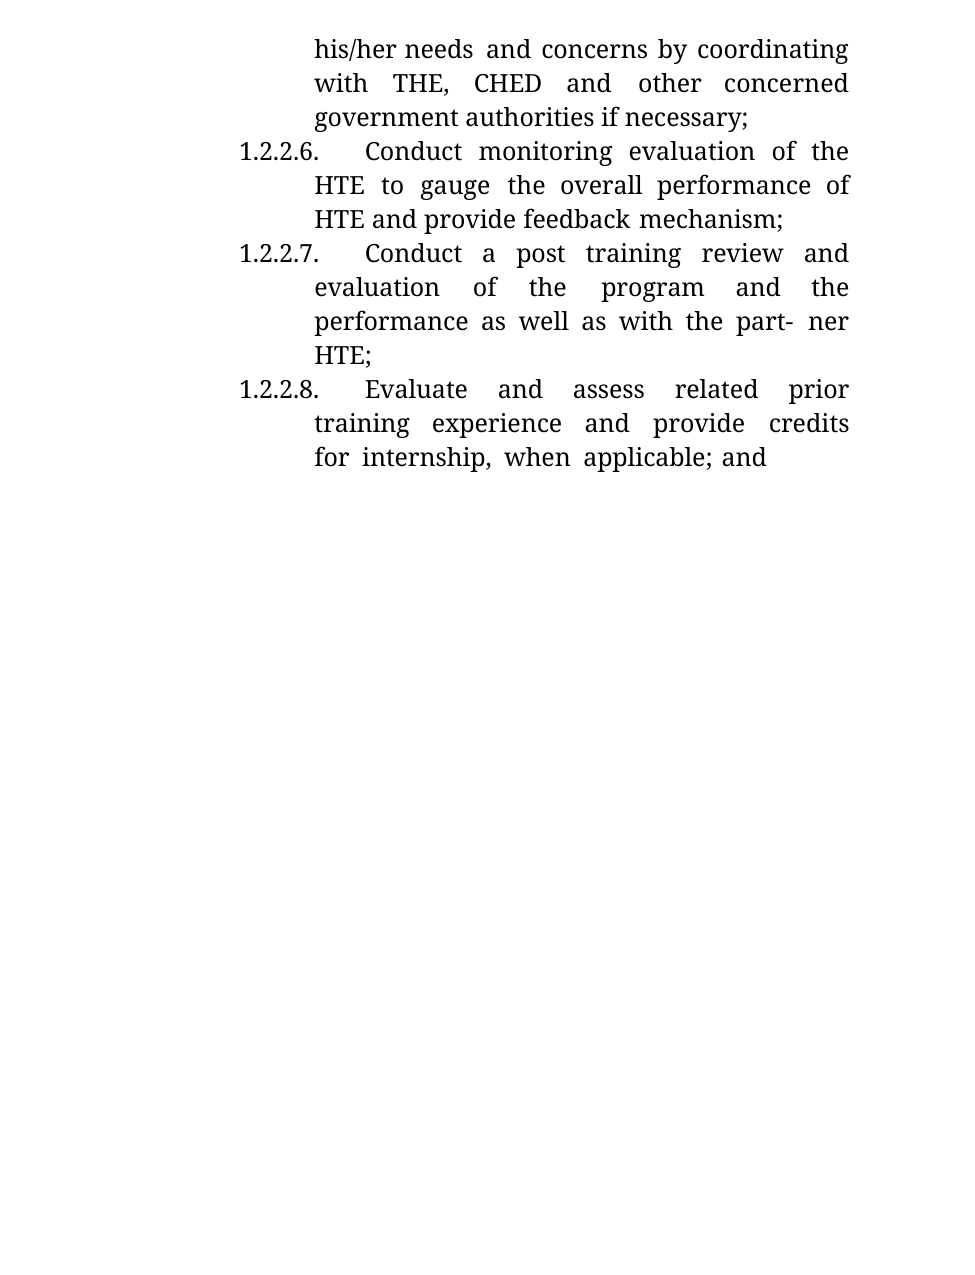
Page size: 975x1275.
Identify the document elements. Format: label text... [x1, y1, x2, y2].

list Conduct monitoring evaluation of the HTE to gauge the overall performance of HTE and provide feedback mechanism; [239, 133, 849, 236]
list Evaluate and assess related prior training experience and provide credits for internship, when applicable; and [239, 372, 849, 474]
list Conduct a post training review and evaluation of the program and the performance as well as with the part- ner HTE; [239, 236, 849, 372]
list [239, 31, 849, 133]
